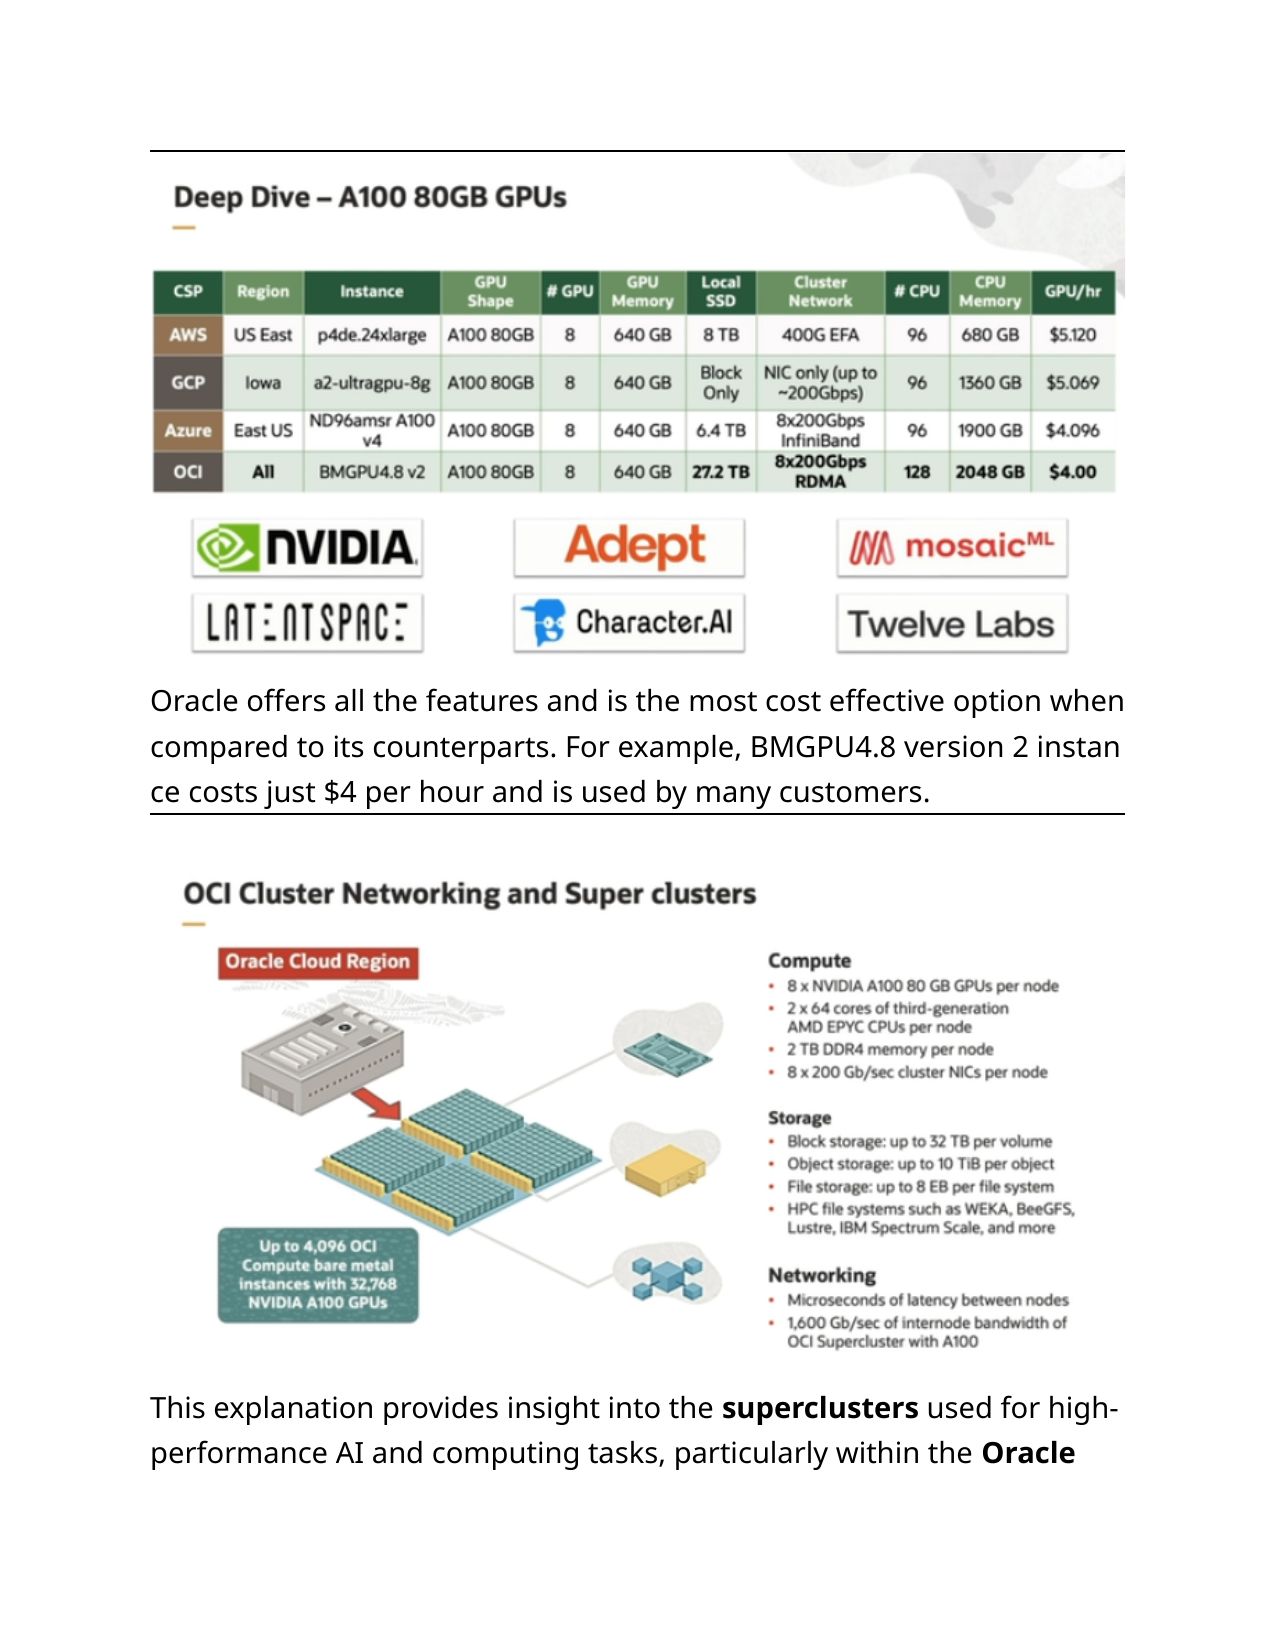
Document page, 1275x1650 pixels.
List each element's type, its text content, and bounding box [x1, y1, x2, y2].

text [150, 1387, 1125, 1472]
picture [150, 153, 1125, 659]
text Oracle offers all the features and is the most cost effective option when compared to its counterparts. For example, BMGPU4.8 version 2 instance costs just $4 per hour and is used by many customers. [150, 677, 1125, 813]
picture [150, 837, 1125, 1366]
